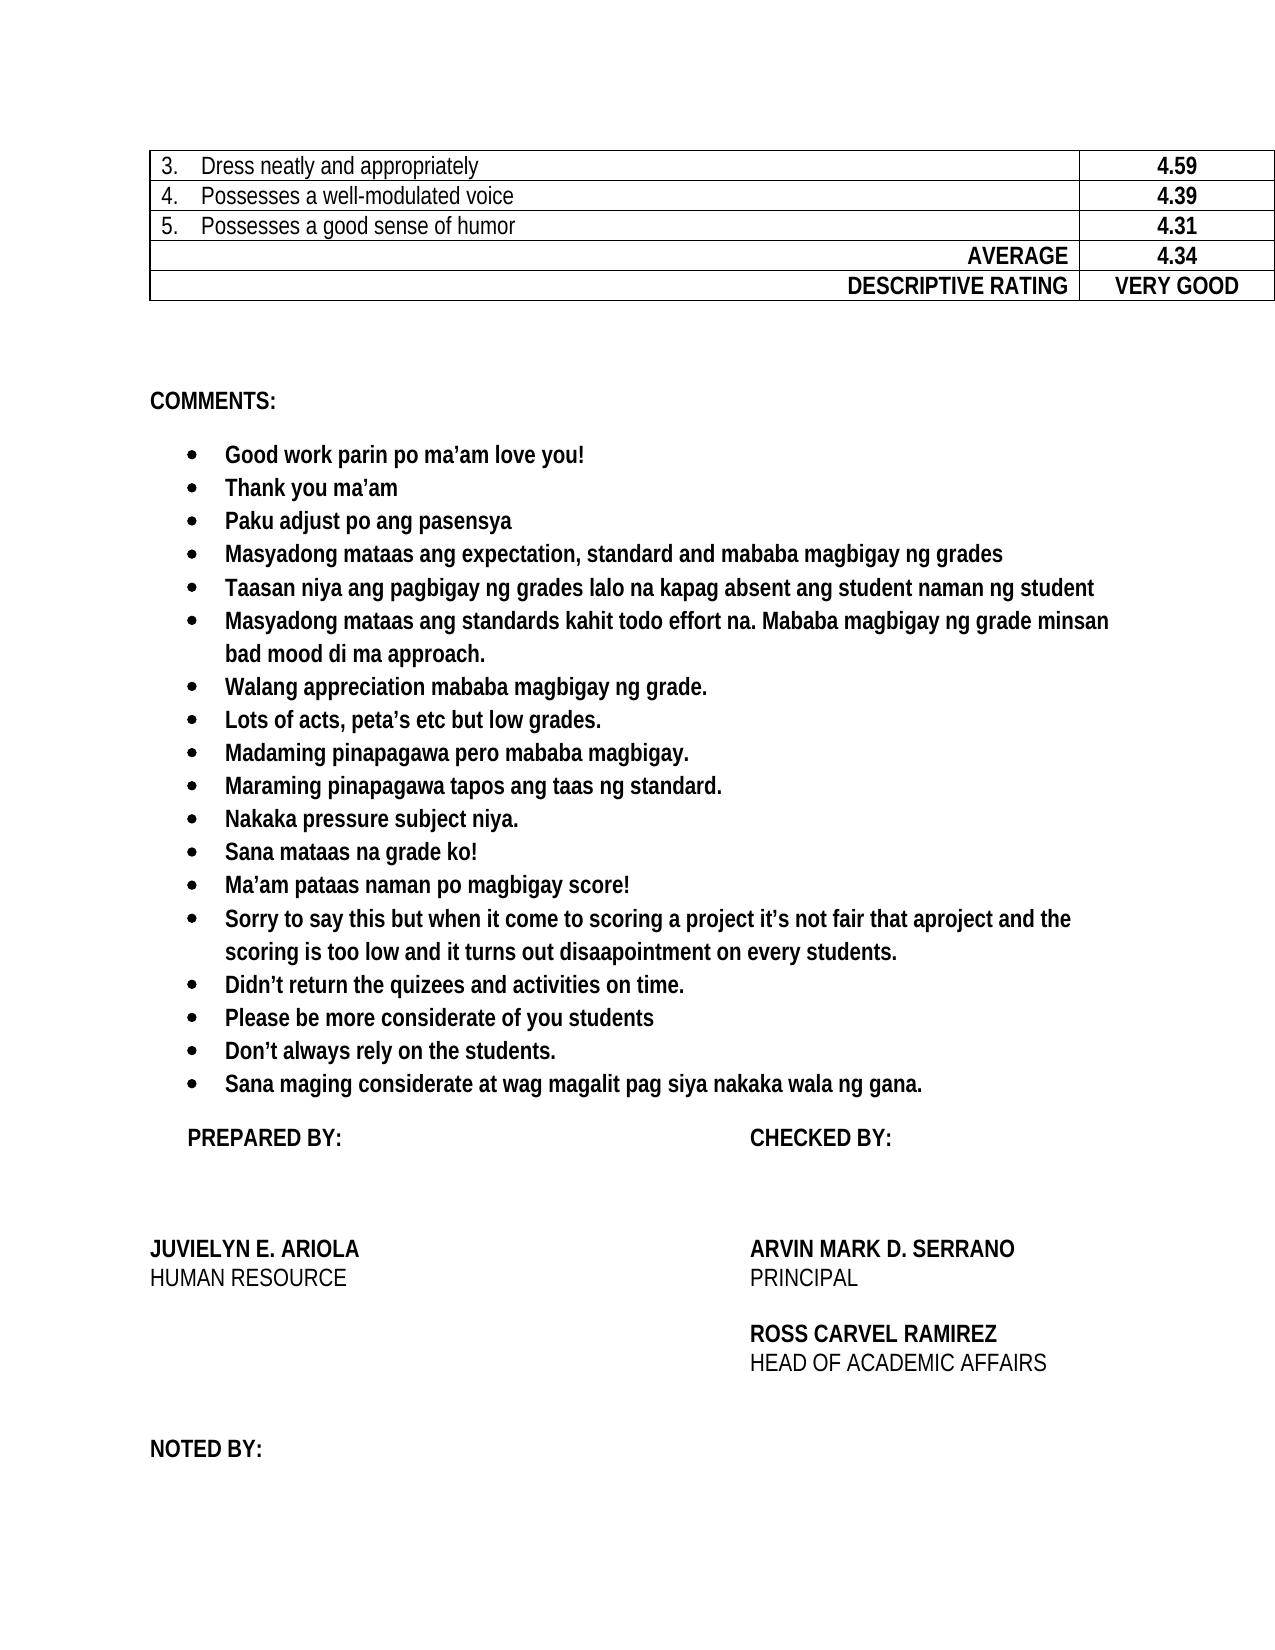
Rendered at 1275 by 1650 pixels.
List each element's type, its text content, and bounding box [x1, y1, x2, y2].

list Madaming pinapagawa pero mababa magbigay. [187, 738, 1125, 767]
list Lots of acts, peta’s etc but low grades. [187, 705, 1125, 734]
text HEAD OF ACADEMIC AFFAIRS [150, 1348, 1125, 1377]
list Sana mataas na grade ko! [187, 837, 1125, 866]
table_cell 3. Dress neatly and appropriately [151, 151, 1079, 180]
text JUVIELYN E. ARIOLA ARVIN MARK D. SERRANO [150, 1234, 1125, 1263]
list Walang appreciation mababa magbigay ng grade. [187, 672, 1125, 701]
table_cell 4.59 [1080, 151, 1274, 180]
table_cell 4. Possesses a well-modulated voice [151, 181, 1079, 210]
list Nakaka pressure subject niya. [187, 804, 1125, 833]
list Please be more considerate of you students [187, 1003, 1125, 1032]
text HUMAN RESOURCE PRINCIPAL [150, 1263, 1125, 1291]
list Ma’am pataas naman po magbigay score! [187, 871, 1125, 899]
table_cell AVERAGE [151, 241, 1079, 270]
table_cell VERY GOOD [1080, 271, 1274, 300]
list Sana maging considerate at wag magalit pag siya nakaka wala ng gana. [187, 1069, 1125, 1098]
text NOTED BY: [150, 1434, 1125, 1463]
table_cell 4.39 [1080, 181, 1274, 210]
text PREPARED BY: CHECKED BY: [187, 1123, 1125, 1152]
table_cell 5. Possesses a good sense of humor [151, 211, 1079, 240]
list Thank you ma’am [187, 473, 1125, 502]
list Masyadong mataas ang standards kahit todo effort na. Mababa magbigay ng grade minsan bad mood di ma approach. [187, 606, 1125, 667]
list Didn’t return the quizees and activities on time. [187, 970, 1125, 998]
text ROSS CARVEL RAMIREZ [150, 1319, 1125, 1348]
text COMMENTS: [150, 386, 1125, 415]
table_cell 4.34 [1080, 241, 1274, 270]
table_cell 4.31 [1080, 211, 1274, 240]
list Masyadong mataas ang expectation, standard and mababa magbigay ng grades [187, 539, 1125, 568]
list Maraming pinapagawa tapos ang taas ng standard. [187, 771, 1125, 800]
list Don’t always rely on the students. [187, 1036, 1125, 1065]
list Taasan niya ang pagbigay ng grades lalo na kapag absent ang student naman ng student [187, 573, 1125, 601]
list Sorry to say this but when it come to scoring a project it’s not fair that aproject and the scoring is too low and it turns out disaapointment on every students. [187, 904, 1125, 965]
table_cell DESCRIPTIVE RATING [151, 271, 1079, 300]
list Good work parin po ma’am love you! [187, 440, 1125, 469]
list Paku adjust po ang pasensya [187, 506, 1125, 535]
